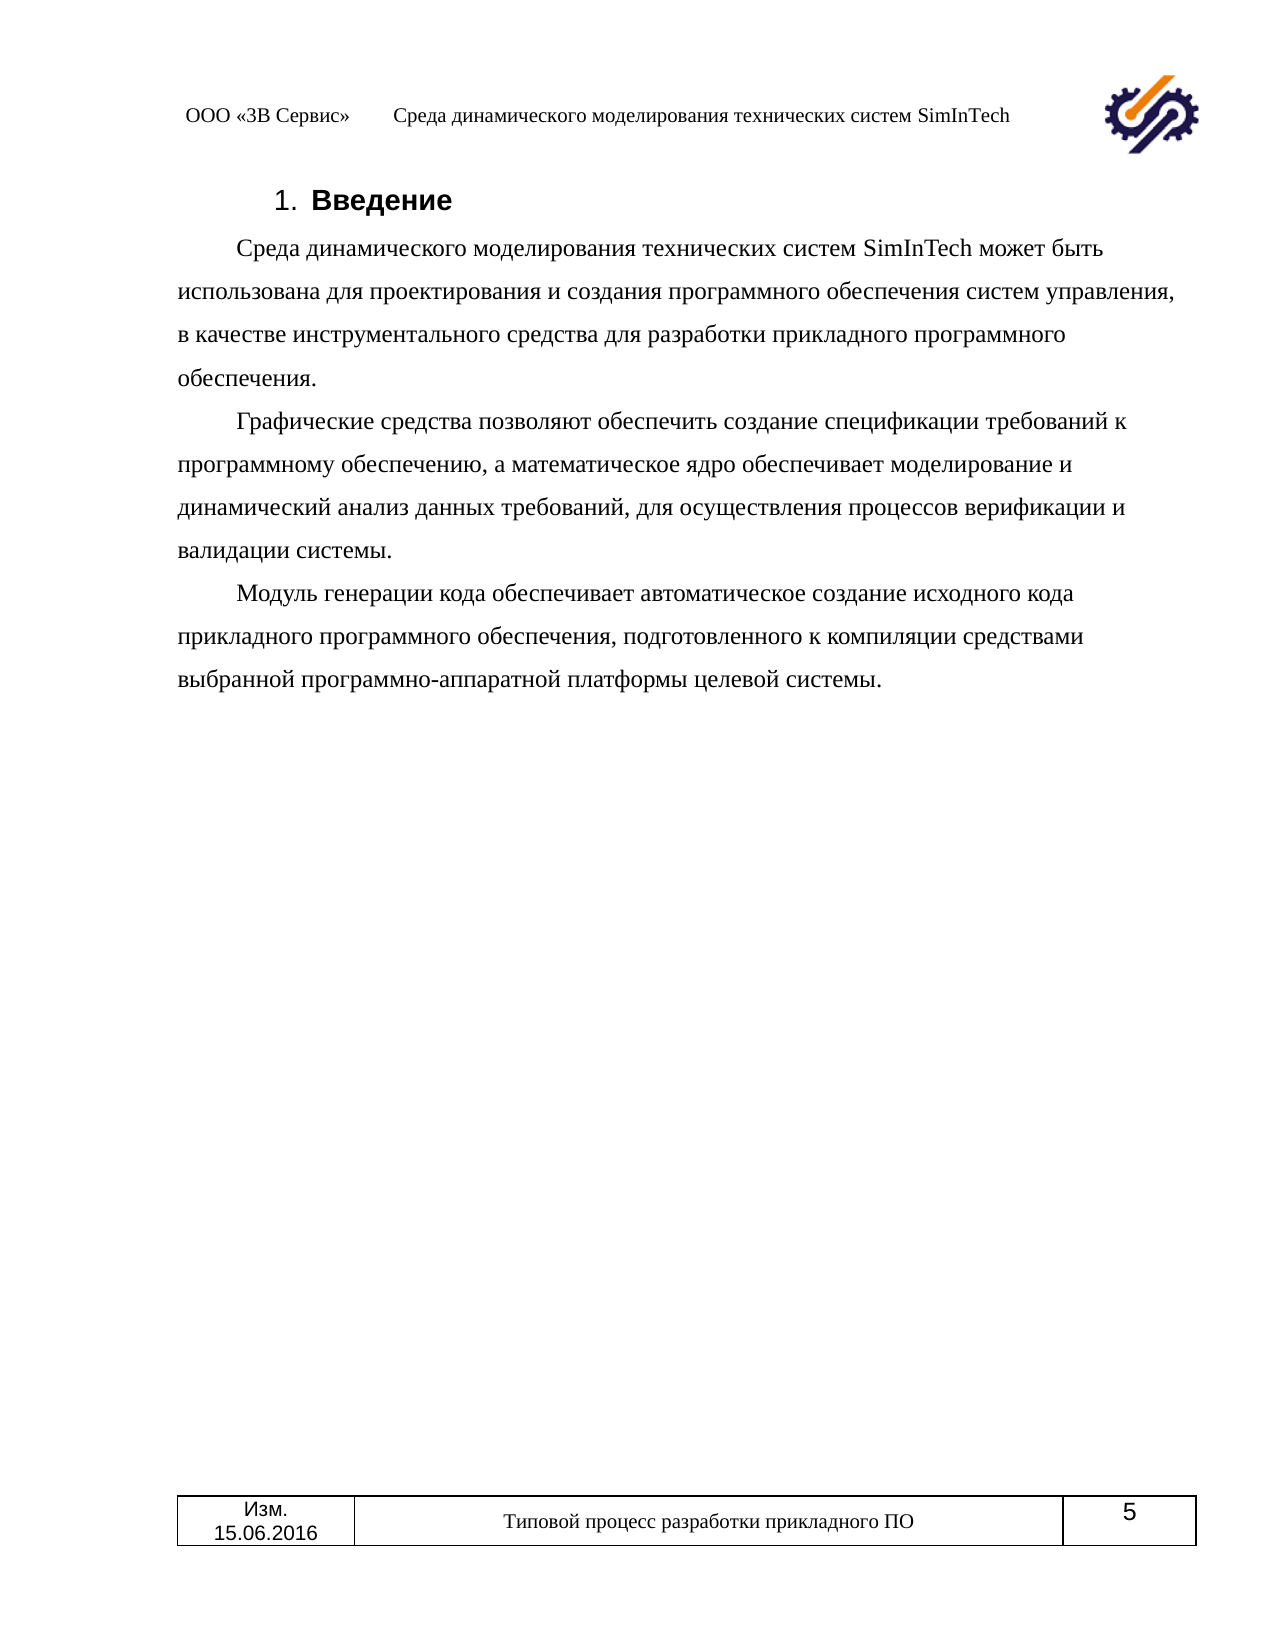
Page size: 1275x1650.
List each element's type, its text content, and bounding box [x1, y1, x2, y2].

text Модуль генерации кода обеспечивает автоматическое создание исходного кода прикладного программного обеспечения, подготовленного к компиляции средствами выбранной программно-аппаратной платформы целевой системы. [177, 578, 1186, 693]
text Среда динамического моделирования технических систем SimInTech может быть использована для проектирования и создания программного обеспечения систем управления, в качестве инструментального средства для разработки прикладного программного обеспечения. [177, 233, 1186, 391]
subtitle Введение [274, 183, 1186, 216]
picture [1103, 75, 1200, 155]
text Графические средства позволяют обеспечить создание спецификации требований к программному обеспечению, а математическое ядро обеспечивает моделирование и динамический анализ данных требований, для осуществления процессов верификации и валидации системы. [177, 406, 1186, 564]
